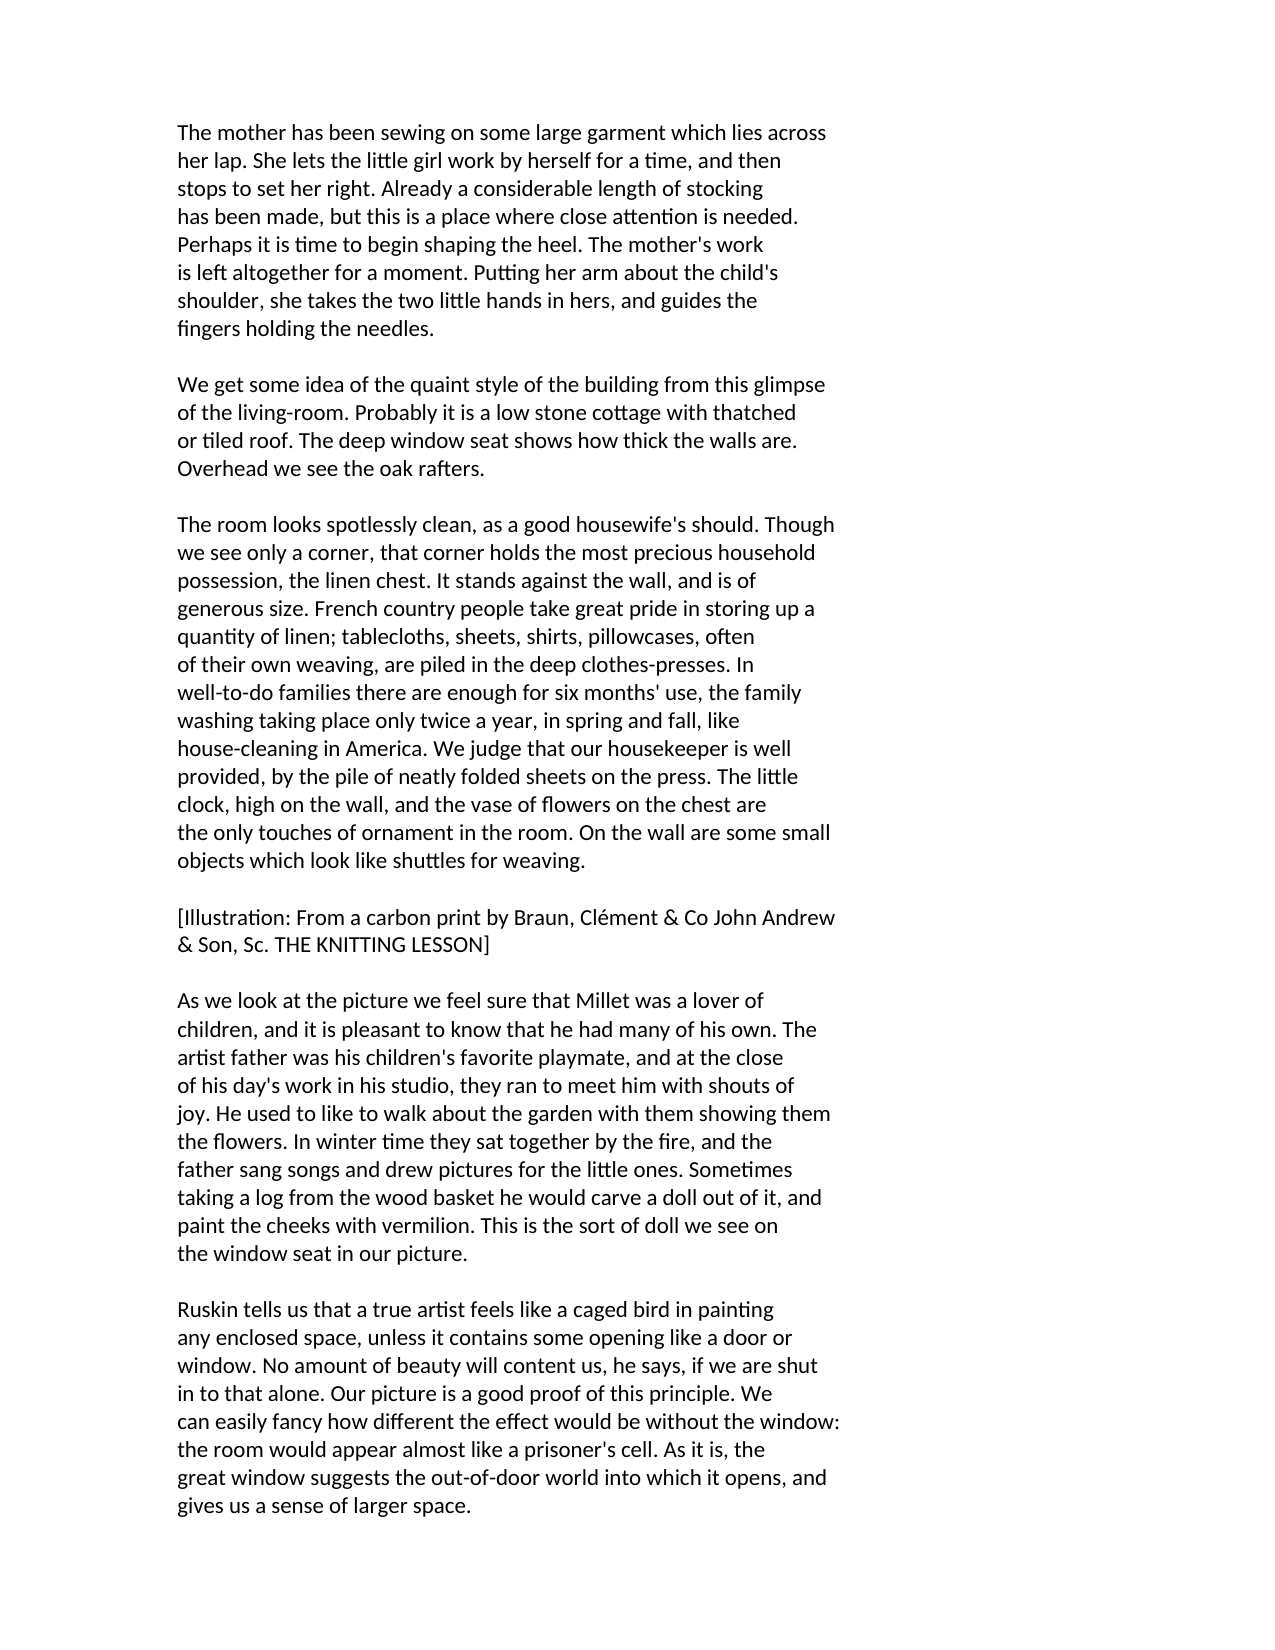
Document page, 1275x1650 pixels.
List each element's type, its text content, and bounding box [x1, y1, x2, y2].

text As we look at the picture we feel sure that Millet was a lover of [177, 987, 1186, 1015]
text the window seat in our picture. [177, 1239, 1186, 1267]
text Perhaps it is time to begin shaping the heel. The mother's work [177, 230, 1186, 258]
text washing taking place only twice a year, in spring and fall, like [177, 706, 1186, 734]
text the only touches of ornament in the room. On the wall are some small [177, 818, 1186, 847]
text shoulder, she takes the two little hands in hers, and guides the [177, 286, 1186, 314]
text taking a log from the wood basket he would carve a doll out of it, and [177, 1183, 1186, 1211]
text possession, the linen chest. It stands against the wall, and is of [177, 566, 1186, 594]
text fingers holding the needles. [177, 314, 1186, 342]
text window. No amount of beauty will content us, he says, if we are shut [177, 1351, 1186, 1379]
text of the living-room. Probably it is a low stone cottage with thatched [177, 398, 1186, 426]
text her lap. She lets the little girl work by herself for a time, and then [177, 146, 1186, 174]
text stops to set her right. Already a considerable length of stocking [177, 174, 1186, 202]
text of his day's work in his studio, they ran to meet him with shouts of [177, 1071, 1186, 1099]
text can easily fancy how different the effect would be without the window: [177, 1407, 1186, 1435]
text Overhead we see the oak rafters. [177, 454, 1186, 482]
text well-to-do families there are enough for six months' use, the family [177, 678, 1186, 706]
text any enclosed space, unless it contains some opening like a door or [177, 1323, 1186, 1351]
text objects which look like shuttles for weaving. [177, 847, 1186, 874]
text [Illustration: From a carbon print by Braun, Clément & Co John Andrew [177, 903, 1186, 931]
text the room would appear almost like a prisoner's cell. As it is, the [177, 1435, 1186, 1463]
text joy. He used to like to walk about the garden with them showing them [177, 1099, 1186, 1127]
text is left altogether for a moment. Putting her arm about the child's [177, 258, 1186, 286]
text in to that alone. Our picture is a good proof of this principle. We [177, 1379, 1186, 1407]
text & Son, Sc. THE KNITTING LESSON] [177, 931, 1186, 959]
text we see only a corner, that corner holds the most precious household [177, 538, 1186, 566]
text Ruskin tells us that a true artist feels like a caged bird in painting [177, 1295, 1186, 1323]
text father sang songs and drew pictures for the little ones. Sometimes [177, 1155, 1186, 1183]
text artist father was his children's favorite playmate, and at the close [177, 1043, 1186, 1071]
text We get some idea of the quaint style of the building from this glimpse [177, 370, 1186, 398]
text or tiled roof. The deep window seat shows how thick the walls are. [177, 426, 1186, 454]
text clock, high on the wall, and the vase of flowers on the chest are [177, 791, 1186, 818]
text great window suggests the out-of-door world into which it opens, and [177, 1463, 1186, 1491]
text has been made, but this is a place where close attention is needed. [177, 202, 1186, 230]
text of their own weaving, are piled in the deep clothes-presses. In [177, 650, 1186, 678]
text The mother has been sewing on some large garment which lies across [177, 118, 1186, 146]
text quantity of linen; tablecloths, sheets, shirts, pillowcases, often [177, 622, 1186, 650]
text provided, by the pile of neatly folded sheets on the press. The little [177, 762, 1186, 791]
text children, and it is pleasant to know that he had many of his own. The [177, 1015, 1186, 1043]
text the flowers. In winter time they sat together by the fire, and the [177, 1127, 1186, 1155]
text house-cleaning in America. We judge that our housekeeper is well [177, 734, 1186, 762]
text gives us a sense of larger space. [177, 1491, 1186, 1519]
text The room looks spotlessly clean, as a good housewife's should. Though [177, 510, 1186, 538]
text generous size. French country people take great pride in storing up a [177, 594, 1186, 622]
text paint the cheeks with vermilion. This is the sort of doll we see on [177, 1211, 1186, 1239]
